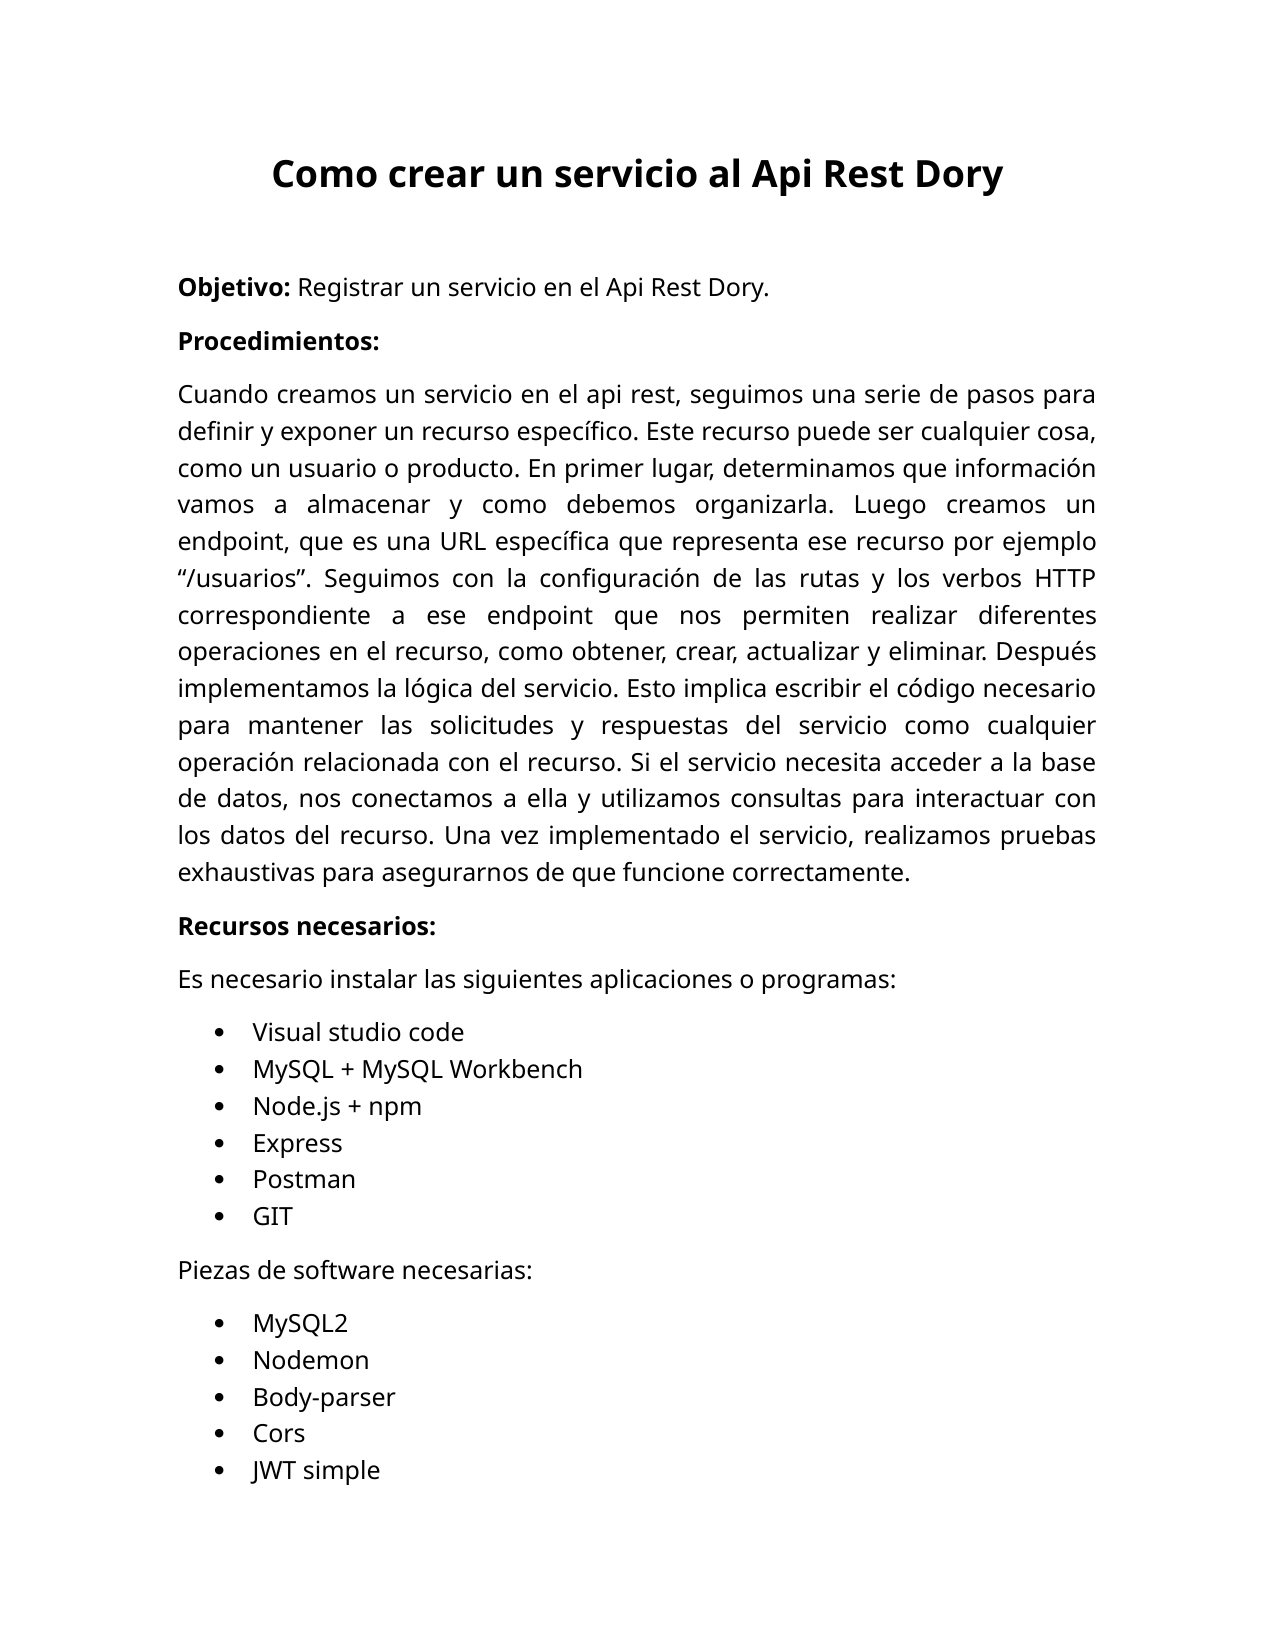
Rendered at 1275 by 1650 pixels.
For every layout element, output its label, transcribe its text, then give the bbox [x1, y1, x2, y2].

list Visual studio code [215, 1015, 1098, 1049]
list Express [215, 1125, 1098, 1159]
text Objetivo: Registrar un servicio en el Api Rest Dory. [177, 270, 1098, 304]
list Body-parser [215, 1379, 1098, 1413]
list Postman [215, 1162, 1098, 1196]
text Cuando creamos un servicio en el api rest, seguimos una serie de pasos para definir y exponer un recurso específico. Este recurso puede ser cualquier cosa, como un usuario o producto. En primer lugar, determinamos que información vamos a almacenar y como debemos organizarla. Luego creamos un endpoint, que es una URL específica que representa ese recurso por ejemplo “/usuarios”. Seguimos con la configuración de las rutas y los verbos HTTP correspondiente a ese endpoint que nos permiten realizar diferentes operaciones en el recurso, como obtener, crear, actualizar y eliminar. Después implementamos la lógica del servicio. Esto implica escribir el código necesario para mantener las solicitudes y respuestas del servicio como cualquier operación relacionada con el recurso. Si el servicio necesita acceder a la base de datos, nos conectamos a ella y utilizamos consultas para interactuar con los datos del recurso. Una vez implementado el servicio, realizamos pruebas exhaustivas para asegurarnos de que funcione correctamente. [177, 377, 1098, 889]
text Es necesario instalar las siguientes aplicaciones o programas: [177, 962, 1098, 996]
list MySQL + MySQL Workbench [215, 1052, 1098, 1086]
list MySQL2 [215, 1306, 1098, 1340]
text Como crear un servicio al Api Rest Dory [177, 148, 1098, 199]
text Recursos necesarios: [177, 908, 1098, 942]
list Nodemon [215, 1342, 1098, 1377]
list Cors [215, 1416, 1098, 1450]
list GIT [215, 1199, 1098, 1233]
list Node.js + npm [215, 1088, 1098, 1123]
list JWT simple [215, 1453, 1098, 1487]
text Piezas de software necesarias: [177, 1252, 1098, 1286]
text Procedimientos: [177, 323, 1098, 357]
